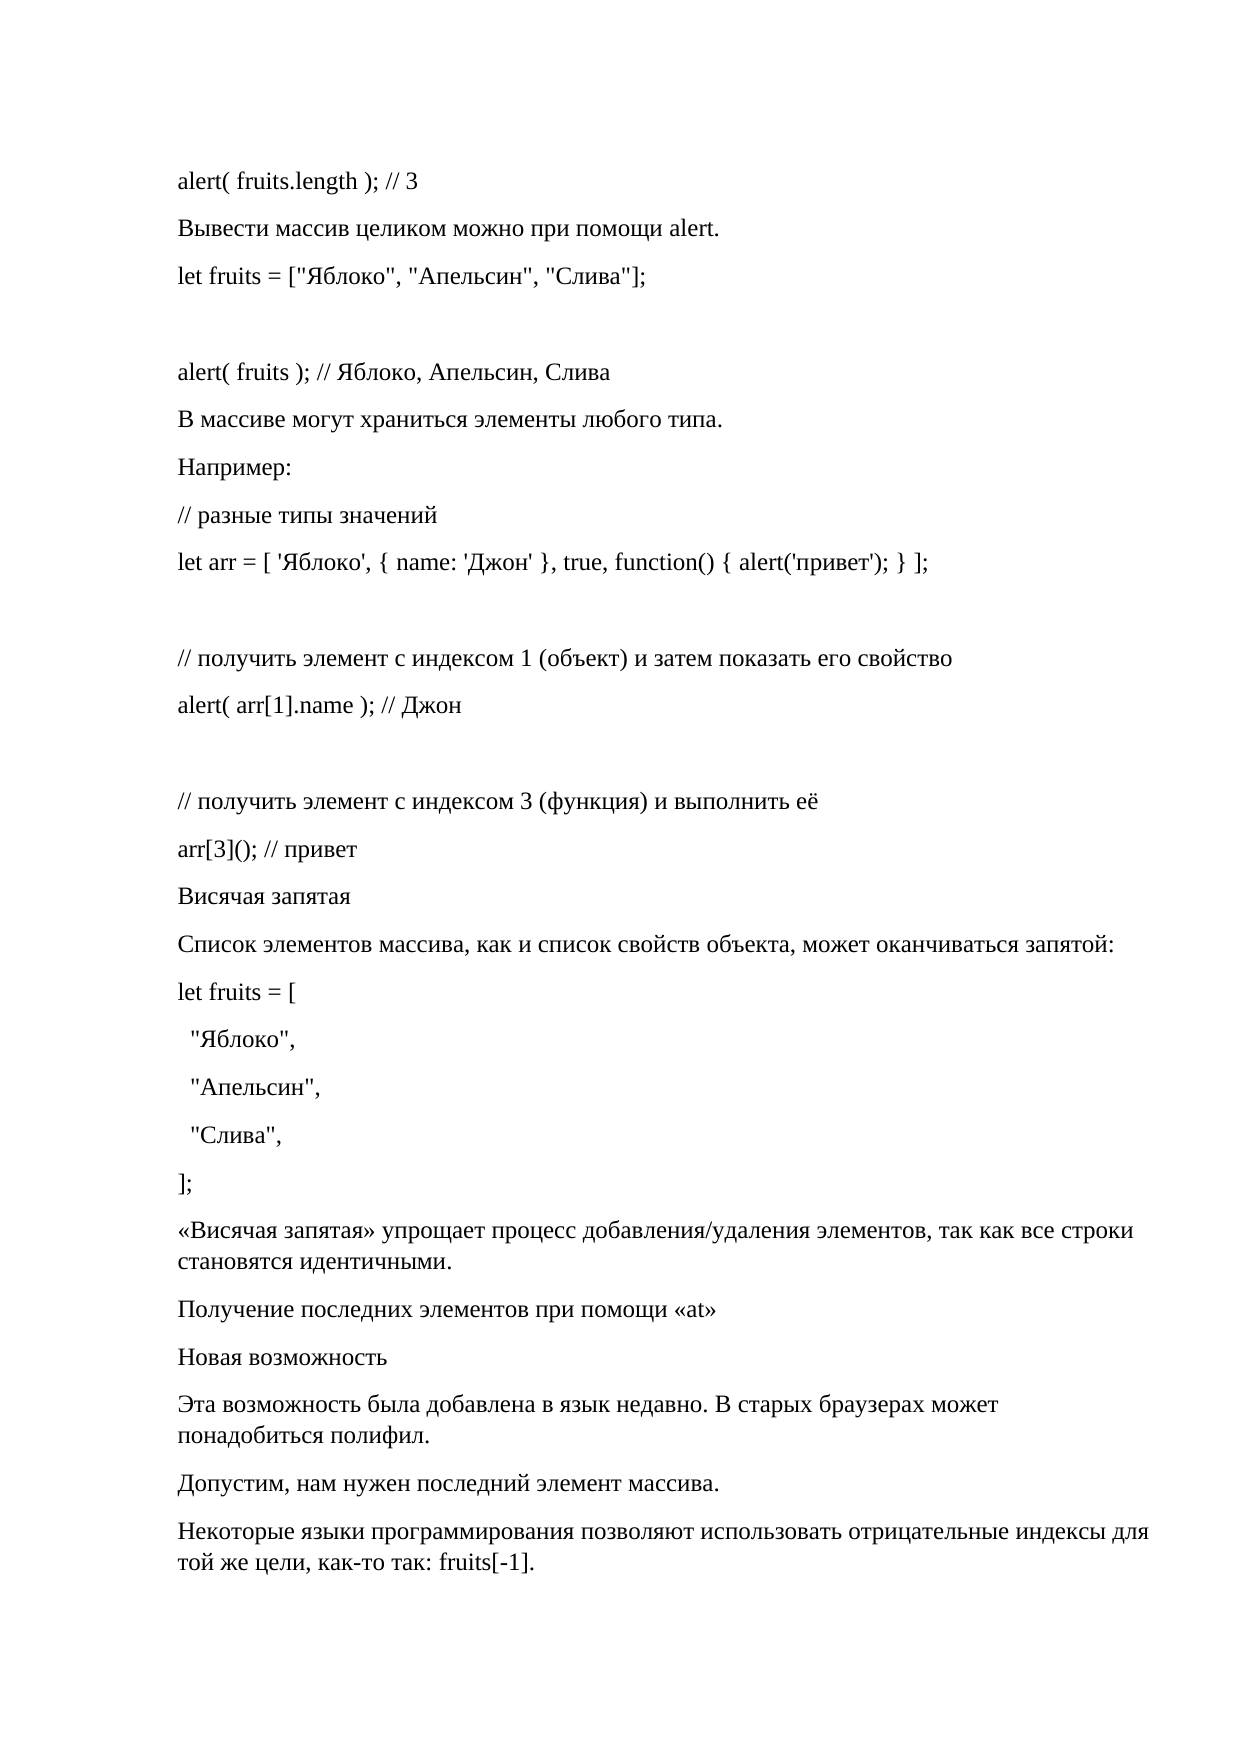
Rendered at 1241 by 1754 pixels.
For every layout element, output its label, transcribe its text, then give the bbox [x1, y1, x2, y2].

text В массиве могут храниться элементы любого типа. [177, 404, 1152, 433]
text Висячая запятая [177, 881, 1152, 910]
text «Висячая запятая» упрощает процесс добавления/удаления элементов, так как все строки становятся идентичными. [177, 1215, 1152, 1275]
text let arr = [ 'Яблоко', { name: 'Джон' }, true, function() { alert('привет'); } ]; [177, 547, 1152, 576]
text // разные типы значений [177, 500, 1152, 528]
text Список элементов массива, как и список свойств объекта, может оканчиваться запятой: [177, 929, 1152, 958]
text Допустим, нам нужен последний элемент массива. [177, 1468, 1152, 1497]
text // получить элемент с индексом 1 (объект) и затем показать его свойство [177, 643, 1152, 672]
text // получить элемент с индексом 3 (функция) и выполнить её [177, 786, 1152, 815]
text ]; [177, 1168, 1152, 1196]
text Эта возможность была добавлена в язык недавно. В старых браузерах может понадобиться полифил. [177, 1389, 1152, 1449]
text Некоторые языки программирования позволяют использовать отрицательные индексы для той же цели, как-то так: fruits[-1]. [177, 1516, 1152, 1576]
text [177, 261, 1152, 290]
text let fruits = [ [177, 977, 1152, 1006]
text "Яблоко", [177, 1024, 1152, 1053]
text "Апельсин", [177, 1072, 1152, 1101]
text Новая возможность [177, 1342, 1152, 1371]
text Получение последних элементов при помощи «at» [177, 1294, 1152, 1323]
text alert( fruits.length ); // 3 [177, 166, 1152, 194]
text arr[3](); // привет [177, 834, 1152, 862]
text Например: [177, 452, 1152, 481]
text "Слива", [177, 1120, 1152, 1149]
text alert( fruits ); // Яблоко, Апельсин, Слива [177, 357, 1152, 385]
text alert( arr[1].name ); // Джон [177, 691, 1152, 719]
text Вывести массив целиком можно при помощи alert. [177, 213, 1152, 242]
